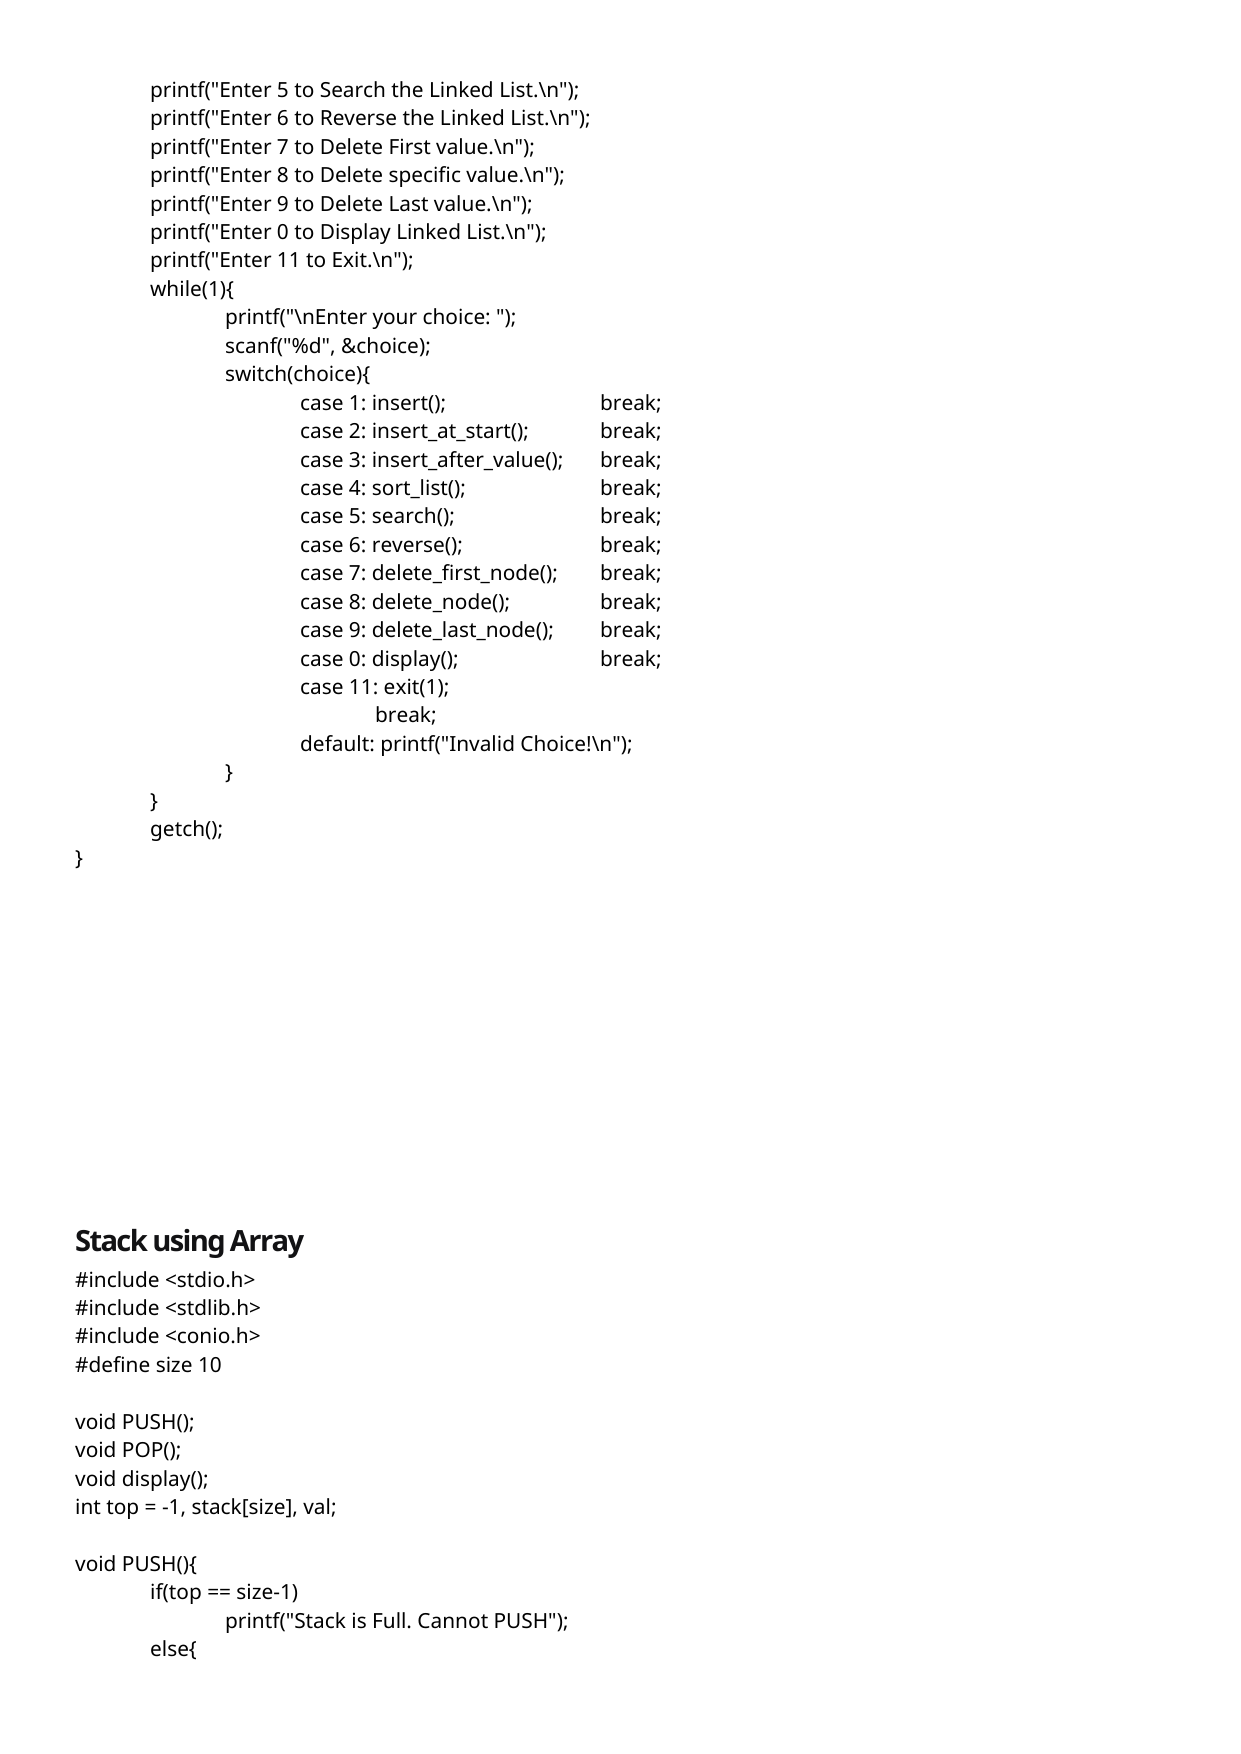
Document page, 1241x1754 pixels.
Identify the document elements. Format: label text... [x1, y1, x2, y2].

text void PUSH(){ [75, 1549, 1165, 1577]
subtitle Stack using Array [75, 1220, 1160, 1260]
text printf("Enter 0 to Display Linked List.\n"); [75, 217, 1165, 246]
text case 6: reverse(); break; [75, 530, 1165, 558]
text } [75, 786, 1165, 814]
text void PUSH(); [75, 1407, 1165, 1435]
text } [75, 757, 1165, 786]
text #define size 10 [75, 1350, 1165, 1378]
text printf("Stack is Full. Cannot PUSH"); [75, 1606, 1165, 1634]
text } [75, 843, 1165, 871]
text printf("Enter 11 to Exit.\n"); [75, 246, 1165, 274]
text printf("Enter 8 to Delete specific value.\n"); [75, 160, 1165, 189]
text case 0: display(); break; [75, 644, 1165, 672]
text printf("\nEnter your choice: "); [75, 302, 1165, 331]
text case 8: delete_node(); break; [75, 587, 1165, 615]
text switch(choice){ [75, 359, 1165, 388]
text printf("Enter 7 to Delete First value.\n"); [75, 132, 1165, 160]
text if(top == size-1) [75, 1577, 1165, 1606]
text void POP(); [75, 1435, 1165, 1464]
text case 1: insert(); break; [75, 388, 1165, 416]
text default: printf("Invalid Choice!\n"); [75, 729, 1165, 757]
text int top = -1, stack[size], val; [75, 1492, 1165, 1521]
text case 4: sort_list(); break; [75, 473, 1165, 502]
text case 2: insert_at_start(); break; [75, 416, 1165, 445]
text #include <stdio.h> [75, 1265, 1165, 1293]
text void display(); [75, 1464, 1165, 1492]
text case 11: exit(1); [75, 672, 1165, 701]
text #include <conio.h> [75, 1322, 1165, 1350]
text printf("Enter 6 to Reverse the Linked List.\n"); [75, 103, 1165, 132]
text break; [75, 701, 1165, 729]
text case 9: delete_last_node(); break; [75, 615, 1165, 644]
text scanf("%d", &choice); [75, 331, 1165, 359]
text case 7: delete_first_node(); break; [75, 558, 1165, 587]
text getch(); [75, 814, 1165, 843]
text else{ [75, 1634, 1165, 1663]
text case 3: insert_after_value(); break; [75, 445, 1165, 473]
text printf("Enter 5 to Search the Linked List.\n"); [75, 75, 1165, 103]
text case 5: search(); break; [75, 502, 1165, 530]
text while(1){ [75, 274, 1165, 302]
text printf("Enter 9 to Delete Last value.\n"); [75, 189, 1165, 217]
text #include <stdlib.h> [75, 1293, 1165, 1322]
